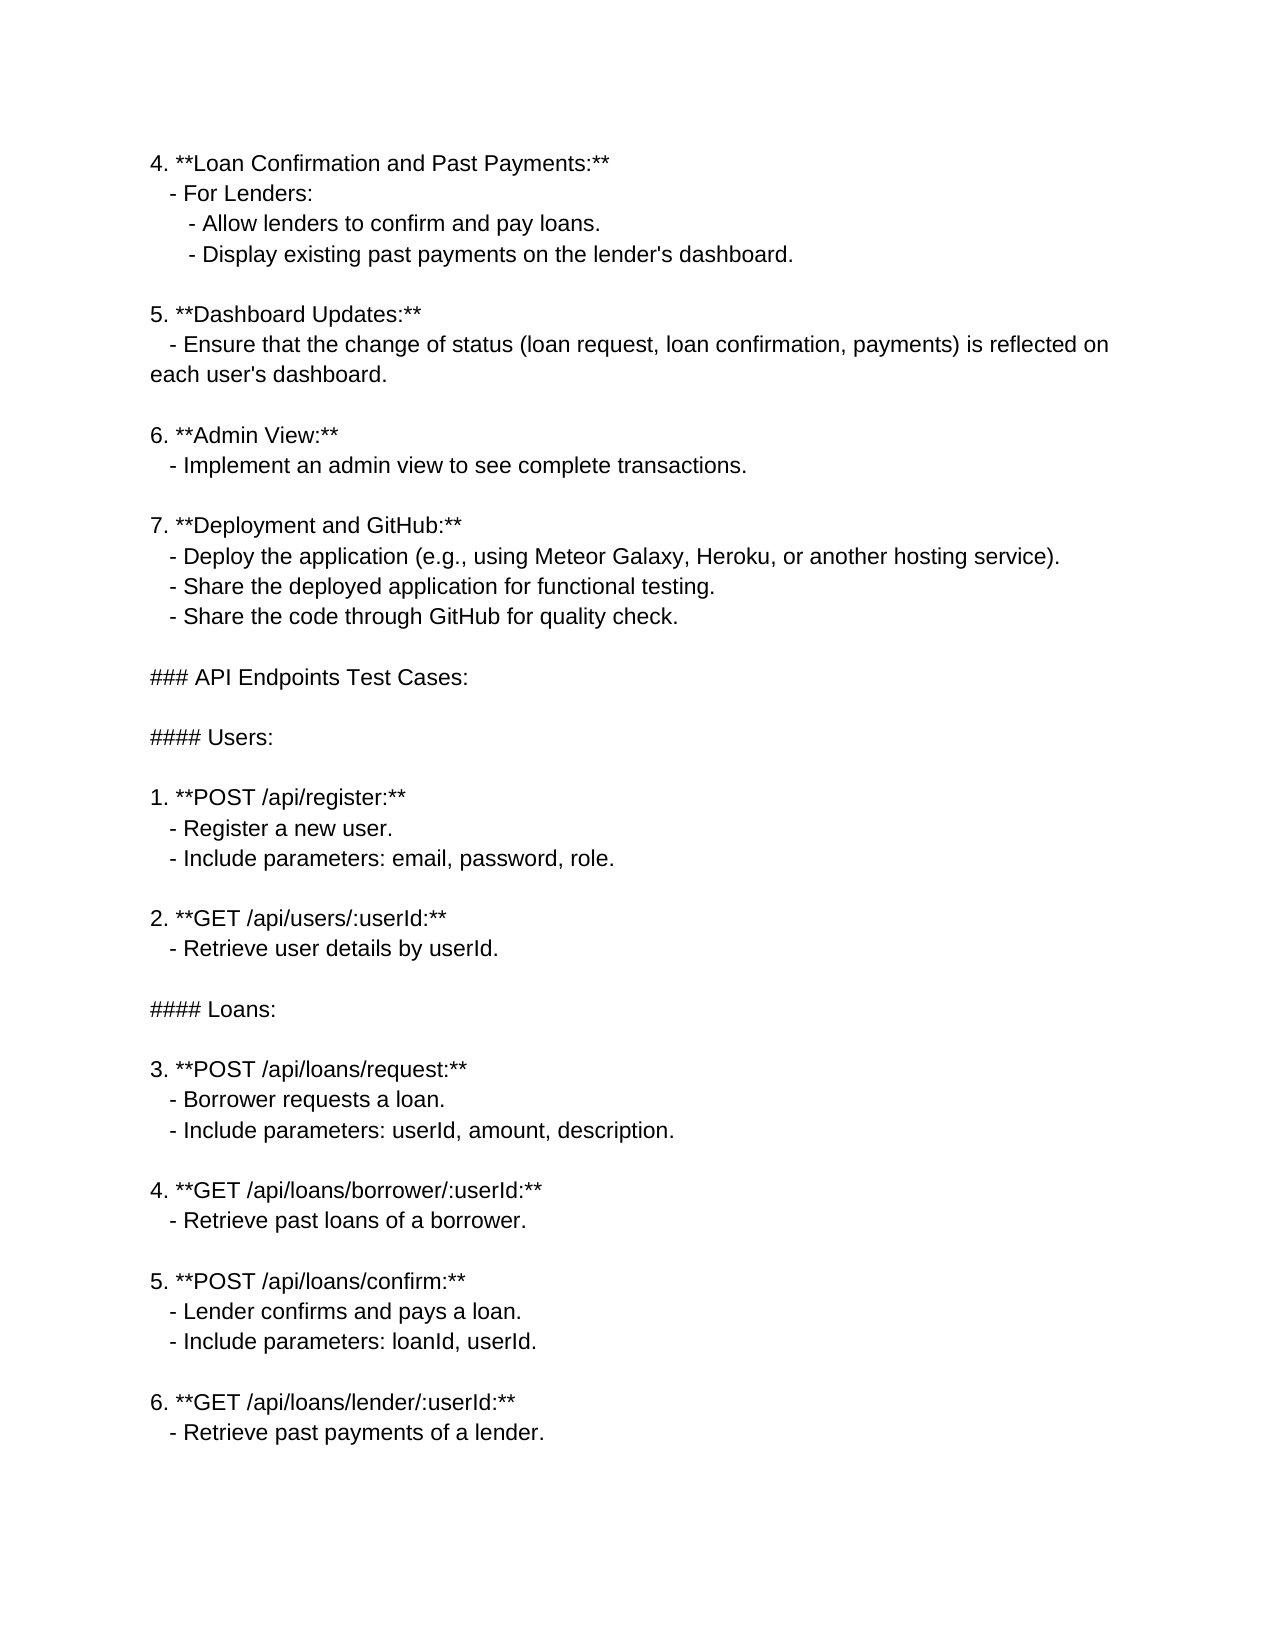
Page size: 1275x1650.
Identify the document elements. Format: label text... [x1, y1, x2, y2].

text #### Loans: [150, 996, 1125, 1022]
text 5. **Dashboard Updates:** [150, 301, 1125, 327]
text - Lender confirms and pays a loan. [150, 1298, 1125, 1324]
text - Retrieve user details by userId. [150, 935, 1125, 962]
text 4. **Loan Confirmation and Past Payments:** [150, 150, 1125, 176]
text 2. **GET /api/users/:userId:** [150, 905, 1125, 932]
text 7. **Deployment and GitHub:** [150, 512, 1125, 539]
text - Include parameters: userId, amount, description. [150, 1117, 1125, 1143]
text - Include parameters: loanId, userId. [150, 1328, 1125, 1354]
text - Allow lenders to confirm and pay loans. [150, 210, 1125, 237]
text - Borrower requests a loan. [150, 1086, 1125, 1113]
text ### API Endpoints Test Cases: [150, 663, 1125, 690]
text - Register a new user. [150, 814, 1125, 841]
text 3. **POST /api/loans/request:** [150, 1056, 1125, 1083]
text - For Lenders: [150, 180, 1125, 207]
text - Implement an admin view to see complete transactions. [150, 452, 1125, 478]
text 6. **GET /api/loans/lender/:userId:** [150, 1388, 1125, 1415]
text 5. **POST /api/loans/confirm:** [150, 1268, 1125, 1294]
text 1. **POST /api/register:** [150, 784, 1125, 811]
text - Ensure that the change of status (loan request, loan confirmation, payments) is reflected on each user's dashboard. [150, 331, 1125, 388]
text 6. **Admin View:** [150, 422, 1125, 448]
text - Retrieve past payments of a lender. [150, 1419, 1125, 1445]
text - Display existing past payments on the lender's dashboard. [150, 241, 1125, 267]
text - Retrieve past loans of a borrower. [150, 1207, 1125, 1234]
text #### Users: [150, 724, 1125, 750]
text - Deploy the application (e.g., using Meteor Galaxy, Heroku, or another hosting service). [150, 543, 1125, 569]
text 4. **GET /api/loans/borrower/:userId:** [150, 1177, 1125, 1203]
text - Include parameters: email, password, role. [150, 845, 1125, 871]
text - Share the code through GitHub for quality check. [150, 603, 1125, 629]
text - Share the deployed application for functional testing. [150, 573, 1125, 599]
